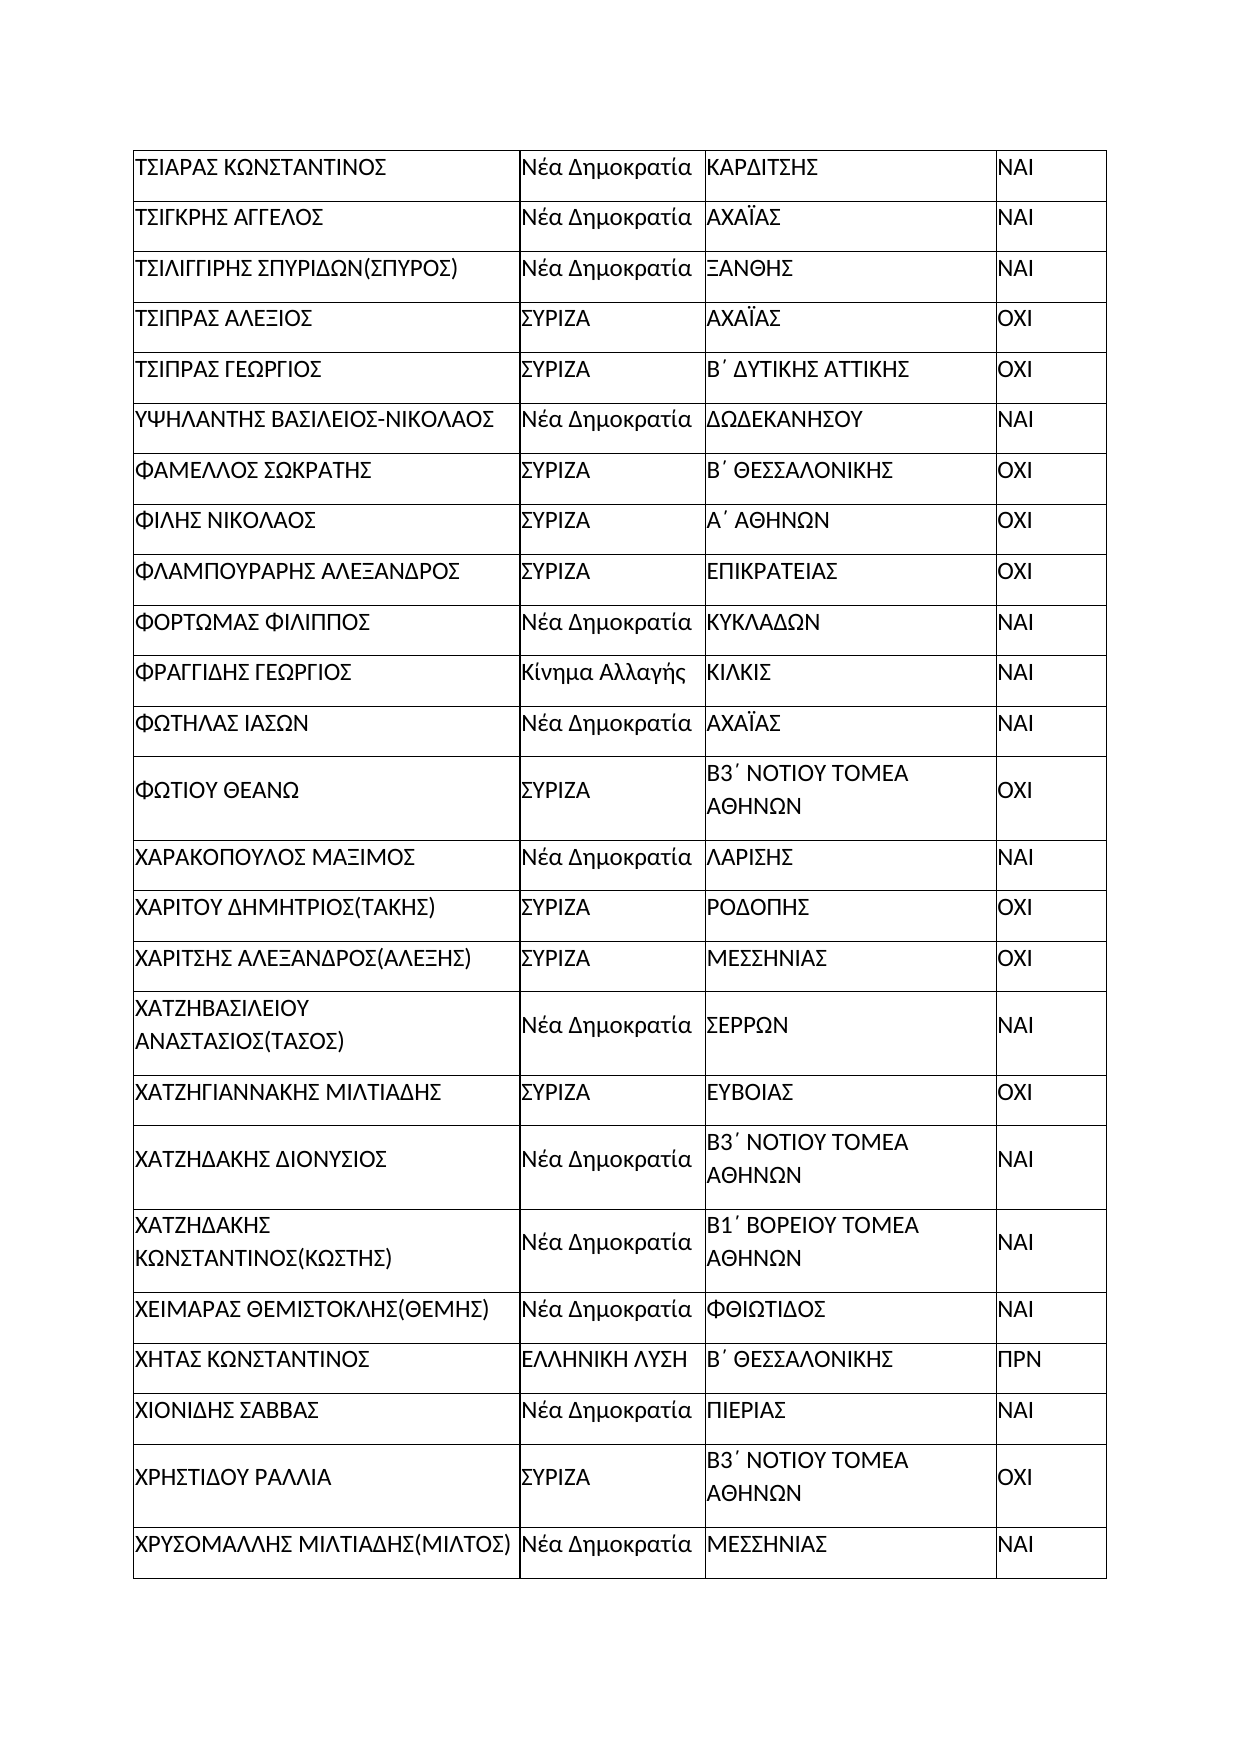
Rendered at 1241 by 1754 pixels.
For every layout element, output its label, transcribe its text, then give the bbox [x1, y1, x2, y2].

table_cell Νέα Δημοκρατία [521, 404, 705, 453]
table_cell ΦΑΜΕΛΛΟΣ ΣΩΚΡΑΤΗΣ [134, 454, 519, 504]
table_cell Νέα Δημοκρατία [521, 1394, 705, 1444]
table_cell ΑΧΑΪΑΣ [706, 202, 996, 251]
table_cell ΦΟΡΤΩΜΑΣ ΦΙΛΙΠΠΟΣ [134, 606, 519, 655]
table_cell ΟΧΙ [997, 942, 1106, 991]
table_cell Νέα Δημοκρατία [521, 606, 705, 655]
table_cell ΛΑΡΙΣΗΣ [706, 841, 996, 890]
table_cell ΝΑΙ [997, 202, 1106, 251]
table_cell ΞΑΝΘΗΣ [706, 252, 996, 302]
table_cell ΣΥΡΙΖΑ [521, 303, 705, 352]
table_cell ΣΥΡΙΖΑ [521, 454, 705, 504]
table_cell ΟΧΙ [997, 757, 1106, 840]
table_cell Νέα Δημοκρατία [521, 202, 705, 251]
table_cell ΧΑΡΑΚΟΠΟΥΛΟΣ ΜΑΞΙΜΟΣ [134, 841, 519, 890]
table_cell ΝΑΙ [997, 1126, 1106, 1209]
table_cell Νέα Δημοκρατία [521, 992, 705, 1075]
table_cell ΣΥΡΙΖΑ [521, 1445, 705, 1527]
table_cell ΝΑΙ [997, 1394, 1106, 1444]
table_cell Νέα Δημοκρατία [521, 1528, 705, 1578]
table_cell ΤΣΙΓΚΡΗΣ ΑΓΓΕΛΟΣ [134, 202, 519, 251]
table_cell ΜΕΣΣΗΝΙΑΣ [706, 1528, 996, 1578]
table_cell ΠΡΝ [997, 1344, 1106, 1393]
table_cell ΟΧΙ [997, 555, 1106, 605]
table_cell Β3΄ ΝΟΤΙΟΥ ΤΟΜΕΑ ΑΘΗΝΩΝ [706, 1445, 996, 1527]
table_cell ΣΥΡΙΖΑ [521, 942, 705, 991]
table_cell Β3΄ ΝΟΤΙΟΥ ΤΟΜΕΑ ΑΘΗΝΩΝ [706, 1126, 996, 1209]
table_cell ΣΥΡΙΖΑ [521, 353, 705, 403]
table_cell ΧΙΟΝΙΔΗΣ ΣΑΒΒΑΣ [134, 1394, 519, 1444]
table_cell ΦΡΑΓΓΙΔΗΣ ΓΕΩΡΓΙΟΣ [134, 656, 519, 706]
table_cell ΟΧΙ [997, 891, 1106, 941]
table_cell ΤΣΙΑΡΑΣ ΚΩΝΣΤΑΝΤΙΝΟΣ [134, 151, 519, 201]
table_cell ΕΥΒΟΙΑΣ [706, 1076, 996, 1125]
table_cell ΟΧΙ [997, 1076, 1106, 1125]
table_cell Νέα Δημοκρατία [521, 1126, 705, 1209]
table_cell ΧΑΤΖΗΓΙΑΝΝΑΚΗΣ ΜΙΛΤΙΑΔΗΣ [134, 1076, 519, 1125]
table_cell ΚΑΡΔΙΤΣΗΣ [706, 151, 996, 201]
table_cell ΜΕΣΣΗΝΙΑΣ [706, 942, 996, 991]
table_cell Νέα Δημοκρατία [521, 151, 705, 201]
table_cell ΝΑΙ [997, 707, 1106, 756]
table_cell Νέα Δημοκρατία [521, 841, 705, 890]
table_cell ΦΙΛΗΣ ΝΙΚΟΛΑΟΣ [134, 505, 519, 554]
table_cell ΦΩΤΗΛΑΣ ΙΑΣΩΝ [134, 707, 519, 756]
table_cell ΝΑΙ [997, 606, 1106, 655]
table_cell ΟΧΙ [997, 454, 1106, 504]
table_cell ΔΩΔΕΚΑΝΗΣΟΥ [706, 404, 996, 453]
table_cell ΝΑΙ [997, 992, 1106, 1075]
table_cell Β΄ ΘΕΣΣΑΛΟΝΙΚΗΣ [706, 1344, 996, 1393]
table_cell ΚΙΛΚΙΣ [706, 656, 996, 706]
table_cell ΧΑΤΖΗΔΑΚΗΣ ΔΙΟΝΥΣΙΟΣ [134, 1126, 519, 1209]
table_cell ΚΥΚΛΑΔΩΝ [706, 606, 996, 655]
table_cell ΣΥΡΙΖΑ [521, 1076, 705, 1125]
table_cell ΧΑΡΙΤΣΗΣ ΑΛΕΞΑΝΔΡΟΣ(ΑΛΕΞΗΣ) [134, 942, 519, 991]
table_cell ΧΑΤΖΗΒΑΣΙΛΕΙΟΥ ΑΝΑΣΤΑΣΙΟΣ(ΤΑΣΟΣ) [134, 992, 519, 1075]
table_cell ΝΑΙ [997, 656, 1106, 706]
table_cell Νέα Δημοκρατία [521, 707, 705, 756]
table_cell ΤΣΙΠΡΑΣ ΑΛΕΞΙΟΣ [134, 303, 519, 352]
table_cell ΕΛΛΗΝΙΚΗ ΛΥΣΗ [521, 1344, 705, 1393]
table_cell ΕΠΙΚΡΑΤΕΙΑΣ [706, 555, 996, 605]
table_cell ΝΑΙ [997, 1210, 1106, 1292]
table_cell Α΄ ΑΘΗΝΩΝ [706, 505, 996, 554]
table_cell Β3΄ ΝΟΤΙΟΥ ΤΟΜΕΑ ΑΘΗΝΩΝ [706, 757, 996, 840]
table_cell Νέα Δημοκρατία [521, 252, 705, 302]
table_cell ΟΧΙ [997, 353, 1106, 403]
table_cell ΣΥΡΙΖΑ [521, 555, 705, 605]
table_cell ΧΗΤΑΣ ΚΩΝΣΤΑΝΤΙΝΟΣ [134, 1344, 519, 1393]
table_cell ΧΑΡΙΤΟΥ ΔΗΜΗΤΡΙΟΣ(ΤΑΚΗΣ) [134, 891, 519, 941]
table_cell ΦΛΑΜΠΟΥΡΑΡΗΣ ΑΛΕΞΑΝΔΡΟΣ [134, 555, 519, 605]
table_cell ΝΑΙ [997, 404, 1106, 453]
table_cell ΣΥΡΙΖΑ [521, 505, 705, 554]
table_cell ΝΑΙ [997, 1293, 1106, 1343]
table_cell ΥΨΗΛΑΝΤΗΣ ΒΑΣΙΛΕΙΟΣ-ΝΙΚΟΛΑΟΣ [134, 404, 519, 453]
table_cell ΝΑΙ [997, 252, 1106, 302]
table_cell ΑΧΑΪΑΣ [706, 303, 996, 352]
table_cell ΝΑΙ [997, 841, 1106, 890]
table_cell Νέα Δημοκρατία [521, 1293, 705, 1343]
table_cell ΠΙΕΡΙΑΣ [706, 1394, 996, 1444]
table_cell ΧΑΤΖΗΔΑΚΗΣ ΚΩΝΣΤΑΝΤΙΝΟΣ(ΚΩΣΤΗΣ) [134, 1210, 519, 1292]
table_cell Κίνημα Αλλαγής [521, 656, 705, 706]
table_cell ΤΣΙΛΙΓΓΙΡΗΣ ΣΠΥΡΙΔΩΝ(ΣΠΥΡΟΣ) [134, 252, 519, 302]
table_cell ΤΣΙΠΡΑΣ ΓΕΩΡΓΙΟΣ [134, 353, 519, 403]
table_cell ΧΡΗΣΤΙΔΟΥ ΡΑΛΛΙΑ [134, 1445, 519, 1527]
table_cell ΟΧΙ [997, 303, 1106, 352]
table_cell ΦΩΤΙΟΥ ΘΕΑΝΩ [134, 757, 519, 840]
table_cell ΣΕΡΡΩΝ [706, 992, 996, 1075]
table_cell ΑΧΑΪΑΣ [706, 707, 996, 756]
table_cell ΝΑΙ [997, 151, 1106, 201]
table_cell ΧΡΥΣΟΜΑΛΛΗΣ ΜΙΛΤΙΑΔΗΣ(ΜΙΛΤΟΣ) [134, 1528, 519, 1578]
table_cell ΟΧΙ [997, 505, 1106, 554]
table_cell Β1΄ ΒΟΡΕΙΟΥ ΤΟΜΕΑ ΑΘΗΝΩΝ [706, 1210, 996, 1292]
table_cell ΝΑΙ [997, 1528, 1106, 1578]
table_cell Β΄ ΔΥΤΙΚΗΣ ΑΤΤΙΚΗΣ [706, 353, 996, 403]
table_cell ΣΥΡΙΖΑ [521, 757, 705, 840]
table_cell ΡΟΔΟΠΗΣ [706, 891, 996, 941]
table_cell ΟΧΙ [997, 1445, 1106, 1527]
table_cell ΦΘΙΩΤΙΔΟΣ [706, 1293, 996, 1343]
table_cell Β΄ ΘΕΣΣΑΛΟΝΙΚΗΣ [706, 454, 996, 504]
table_cell ΧΕΙΜΑΡΑΣ ΘΕΜΙΣΤΟΚΛΗΣ(ΘΕΜΗΣ) [134, 1293, 519, 1343]
table_cell ΣΥΡΙΖΑ [521, 891, 705, 941]
table_cell Νέα Δημοκρατία [521, 1210, 705, 1292]
